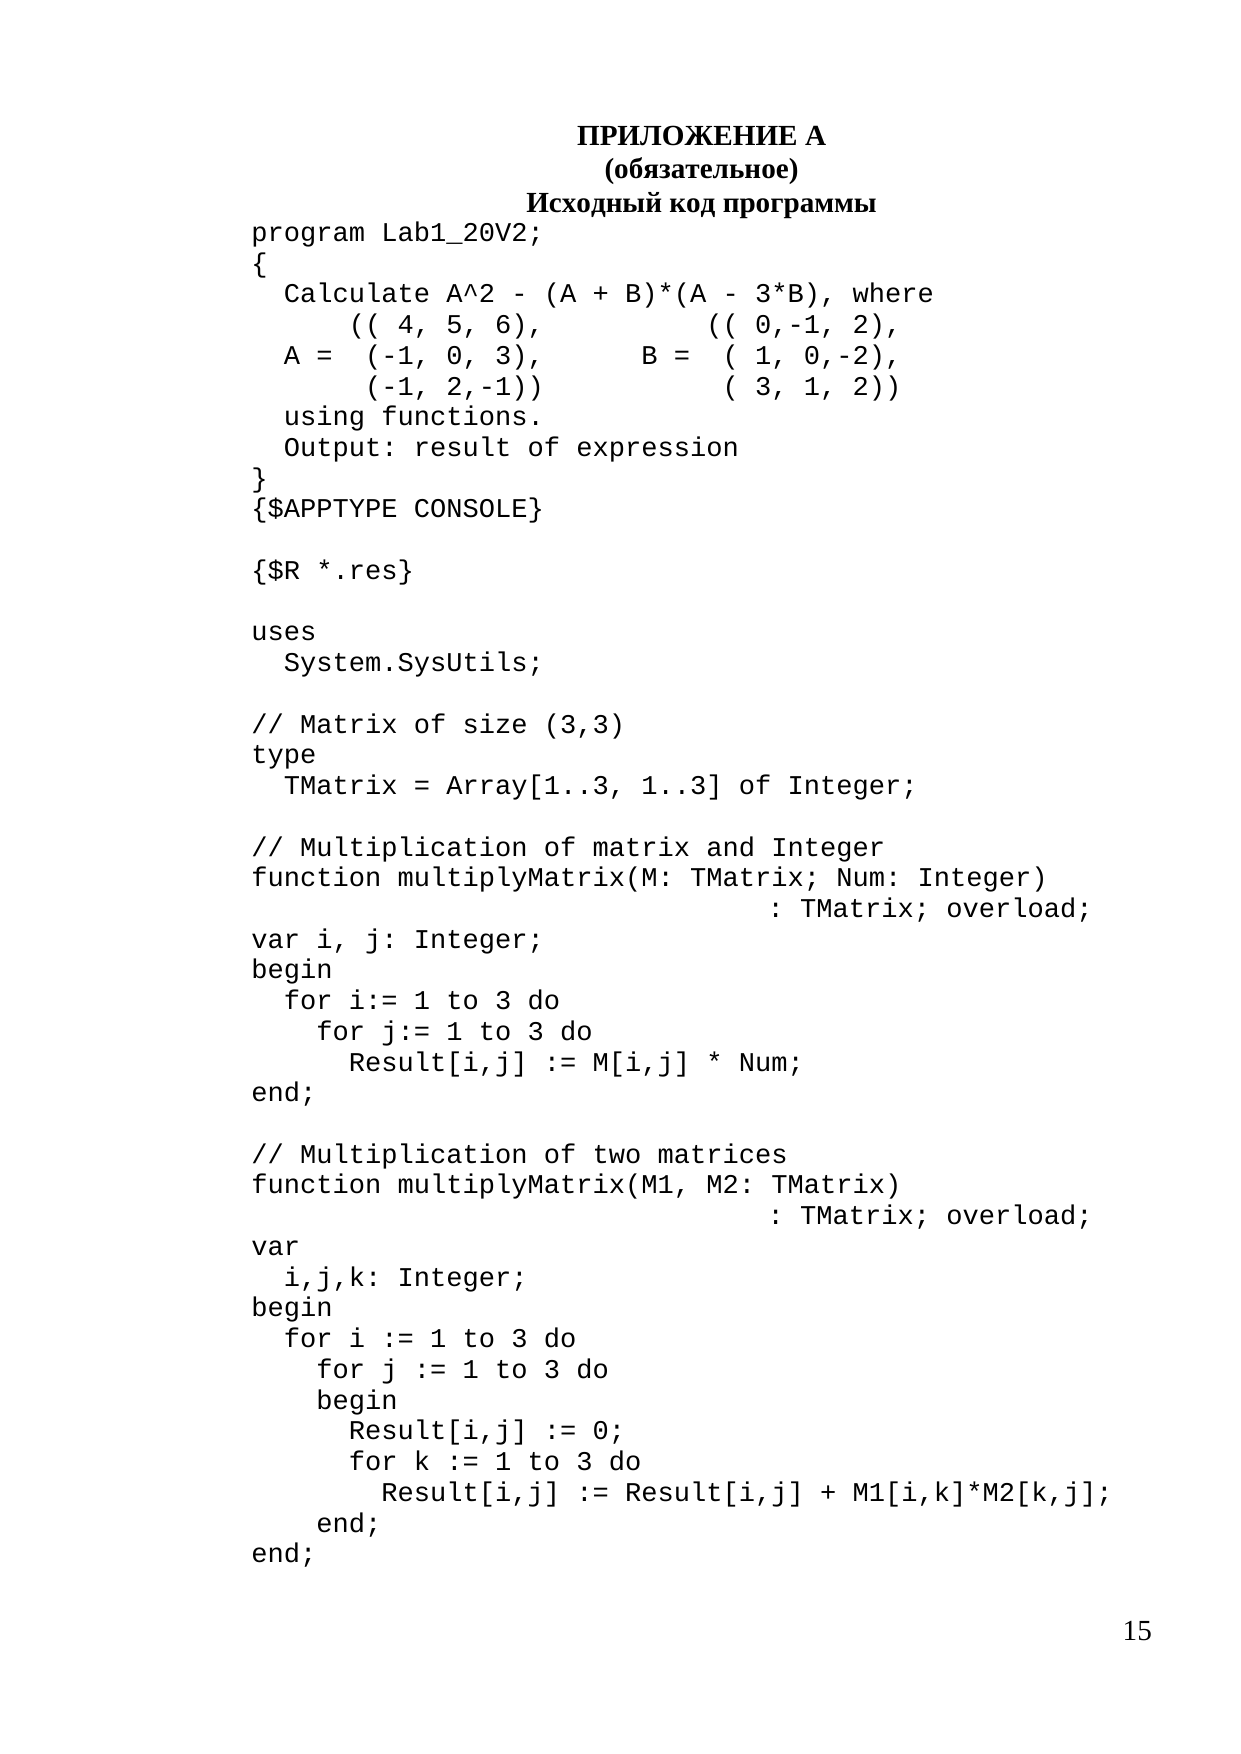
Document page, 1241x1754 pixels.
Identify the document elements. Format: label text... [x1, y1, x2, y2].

text { [177, 249, 1152, 280]
text (обязательное) [177, 152, 1152, 185]
text {$R *.res} [177, 557, 1152, 587]
text System.SysUtils; [177, 649, 1152, 680]
text program Lab1_20V2; [177, 219, 1152, 249]
text for i:= 1 to 3 do [177, 987, 1152, 1018]
text for j:= 1 to 3 do [177, 1018, 1152, 1048]
text for i := 1 to 3 do [177, 1325, 1152, 1356]
text Исходный код программы [177, 185, 1152, 219]
text type [177, 741, 1152, 772]
text // Multiplication of matrix and Integer [177, 833, 1152, 864]
text (( 4, 5, 6), (( 0,-1, 2), [177, 311, 1152, 342]
text A = (-1, 0, 3), B = ( 1, 0,-2), [177, 342, 1152, 372]
text (-1, 2,-1)) ( 3, 1, 2)) [177, 372, 1152, 403]
text Calculate A^2 - (A + B)*(A - 3*B), where [177, 280, 1152, 311]
text function multiplyMatrix(M: TMatrix; Num: Integer) [177, 864, 1152, 895]
text } [177, 464, 1152, 495]
text TMatrix = Array[1..3, 1..3] of Integer; [177, 772, 1152, 803]
text Result[i,j] := Result[i,j] + M1[i,k]*M2[k,j]; [177, 1479, 1152, 1509]
text begin [177, 1294, 1152, 1325]
text using functions. [177, 403, 1152, 434]
text uses [177, 618, 1152, 649]
text i,j,k: Integer; [177, 1263, 1152, 1294]
text end; [177, 1079, 1152, 1110]
text Result[i,j] := 0; [177, 1417, 1152, 1448]
text Приложение А [177, 118, 1152, 152]
text begin [177, 1386, 1152, 1417]
text begin [177, 956, 1152, 987]
text {$APPTYPE CONSOLE} [177, 495, 1152, 526]
text var i, j: Integer; [177, 926, 1152, 956]
text Result[i,j] := M[i,j] * Num; [177, 1048, 1152, 1079]
text // Multiplication of two matrices [177, 1141, 1152, 1171]
text end; [177, 1540, 1152, 1571]
text end; [177, 1509, 1152, 1540]
text : TMatrix; overload; [767, 895, 1152, 926]
text for k := 1 to 3 do [177, 1448, 1152, 1479]
text Output: result of expression [177, 434, 1152, 464]
text function multiplyMatrix(M1, M2: TMatrix) [177, 1171, 1152, 1202]
text // Matrix of size (3,3) [177, 710, 1152, 741]
text var [177, 1233, 1152, 1263]
text for j := 1 to 3 do [177, 1356, 1152, 1386]
text : TMatrix; overload; [767, 1202, 1152, 1233]
